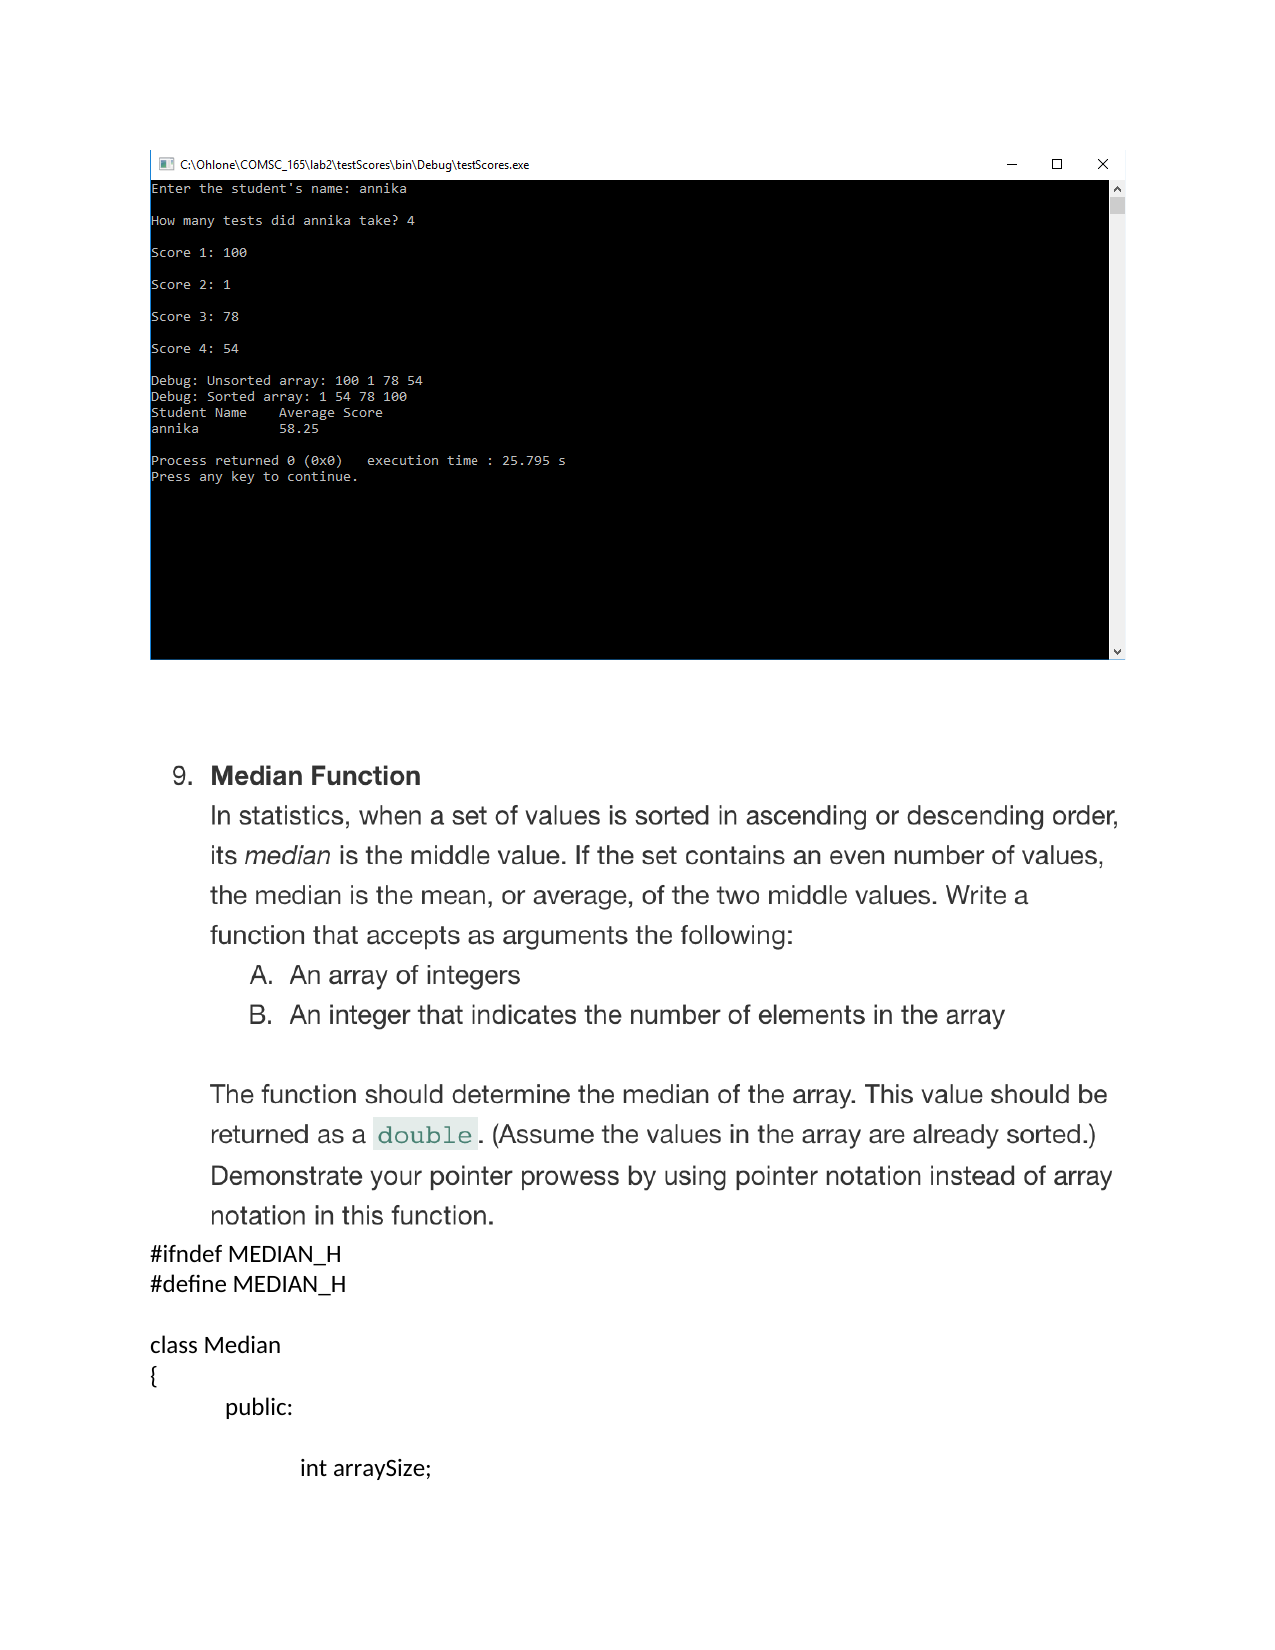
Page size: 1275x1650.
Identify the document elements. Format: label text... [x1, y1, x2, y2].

text #ifndef MEDIAN_H [150, 1239, 1125, 1269]
picture [150, 751, 1125, 1239]
text #define MEDIAN_H [150, 1269, 1125, 1299]
text class Median [150, 1330, 1125, 1360]
text public: [150, 1391, 1125, 1421]
picture [150, 150, 1125, 660]
text { [150, 1360, 1125, 1391]
text int arraySize; [150, 1452, 1125, 1482]
